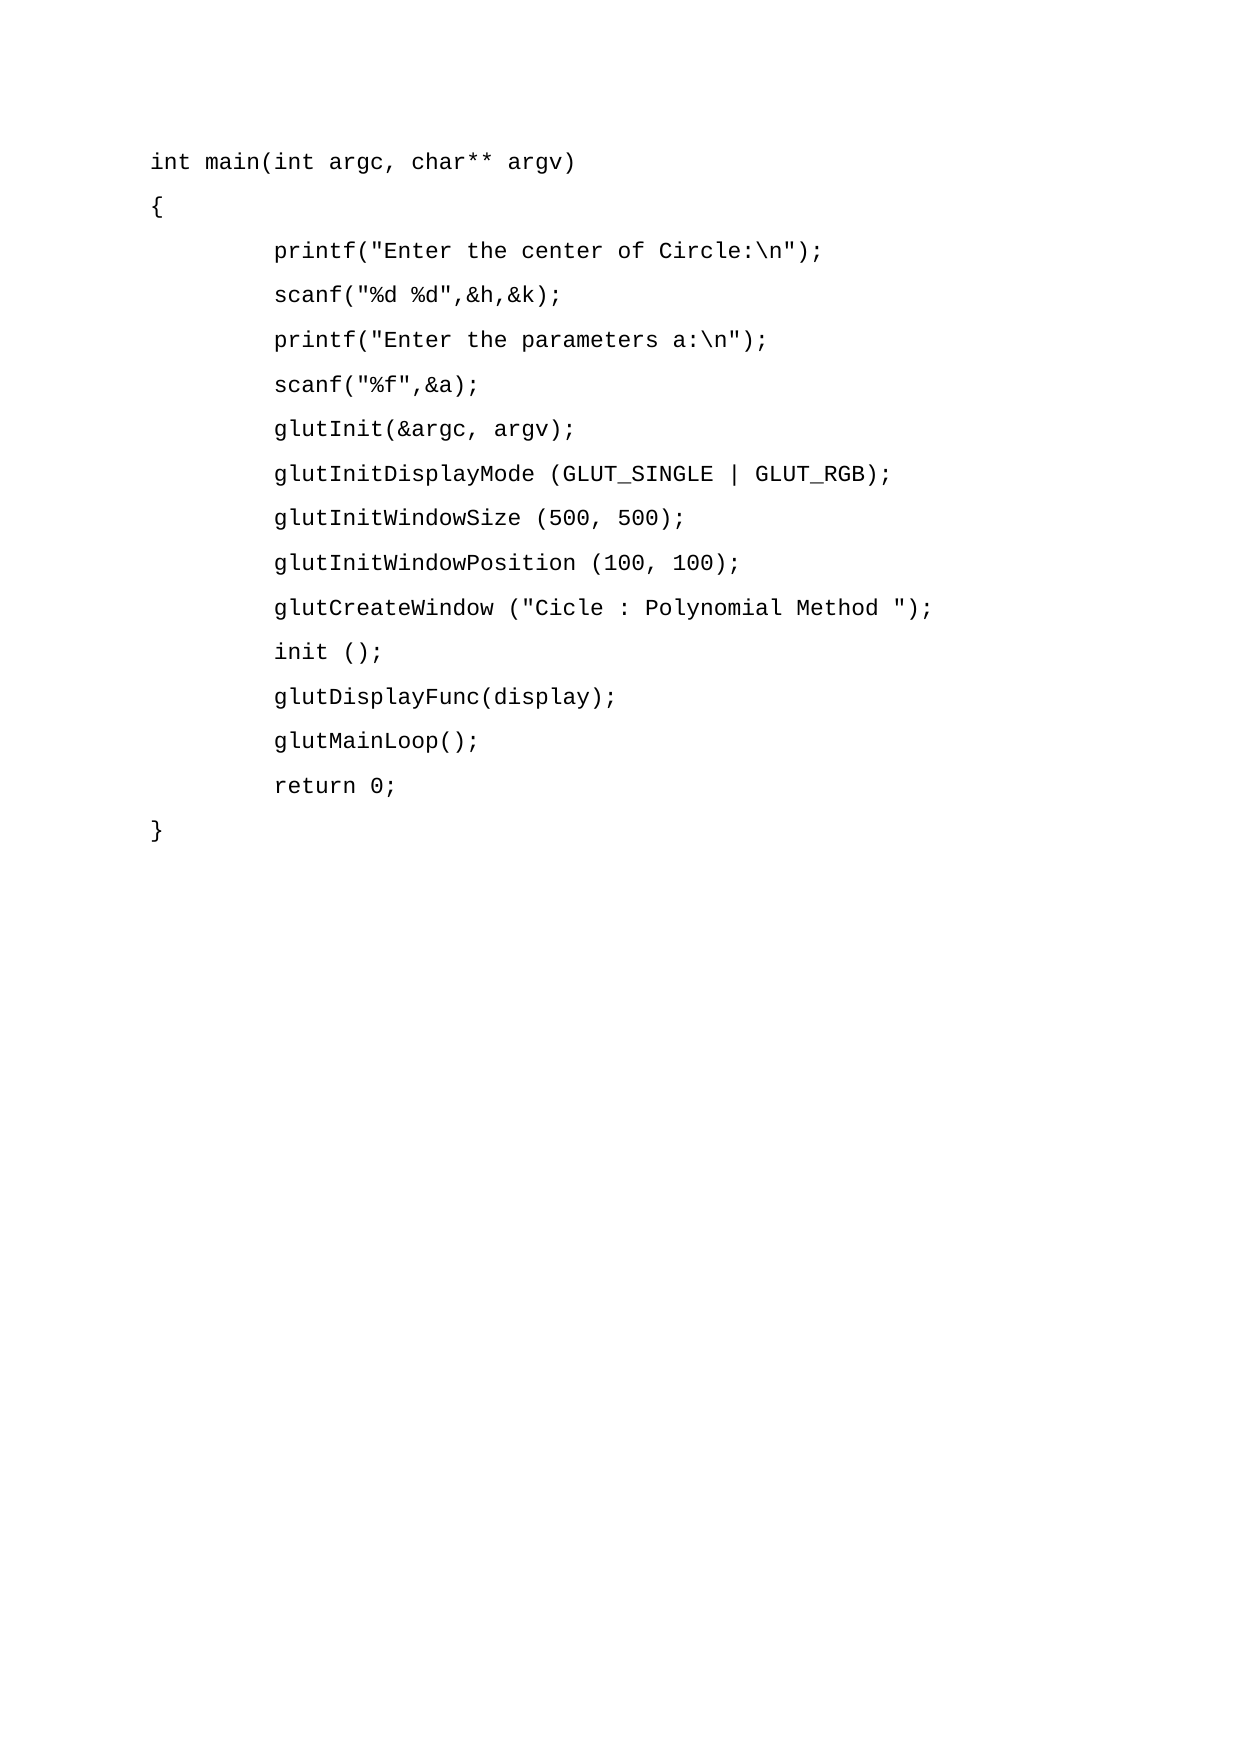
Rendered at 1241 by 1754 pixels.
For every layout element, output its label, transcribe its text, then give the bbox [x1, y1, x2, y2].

text scanf("%f",&a); [150, 373, 1090, 399]
text scanf("%d %d",&h,&k); [150, 284, 1090, 310]
text int main(int argc, char** argv) [150, 150, 1090, 176]
text glutInitDisplayMode (GLUT_SINGLE | GLUT_RGB); [150, 462, 1090, 488]
text glutMainLoop(); [150, 729, 1090, 756]
text glutInitWindowPosition (100, 100); [150, 551, 1090, 577]
text glutCreateWindow ("Cicle : Polynomial Method "); [150, 596, 1090, 622]
text return 0; [150, 774, 1090, 800]
text { [150, 194, 1090, 221]
text } [150, 819, 1090, 845]
text glutDisplayFunc(display); [150, 685, 1090, 711]
text glutInitWindowSize (500, 500); [150, 507, 1090, 533]
text printf("Enter the center of Circle:\n"); [150, 239, 1090, 265]
text printf("Enter the parameters a:\n"); [150, 328, 1090, 354]
text init (); [150, 640, 1090, 666]
text glutInit(&argc, argv); [150, 417, 1090, 443]
